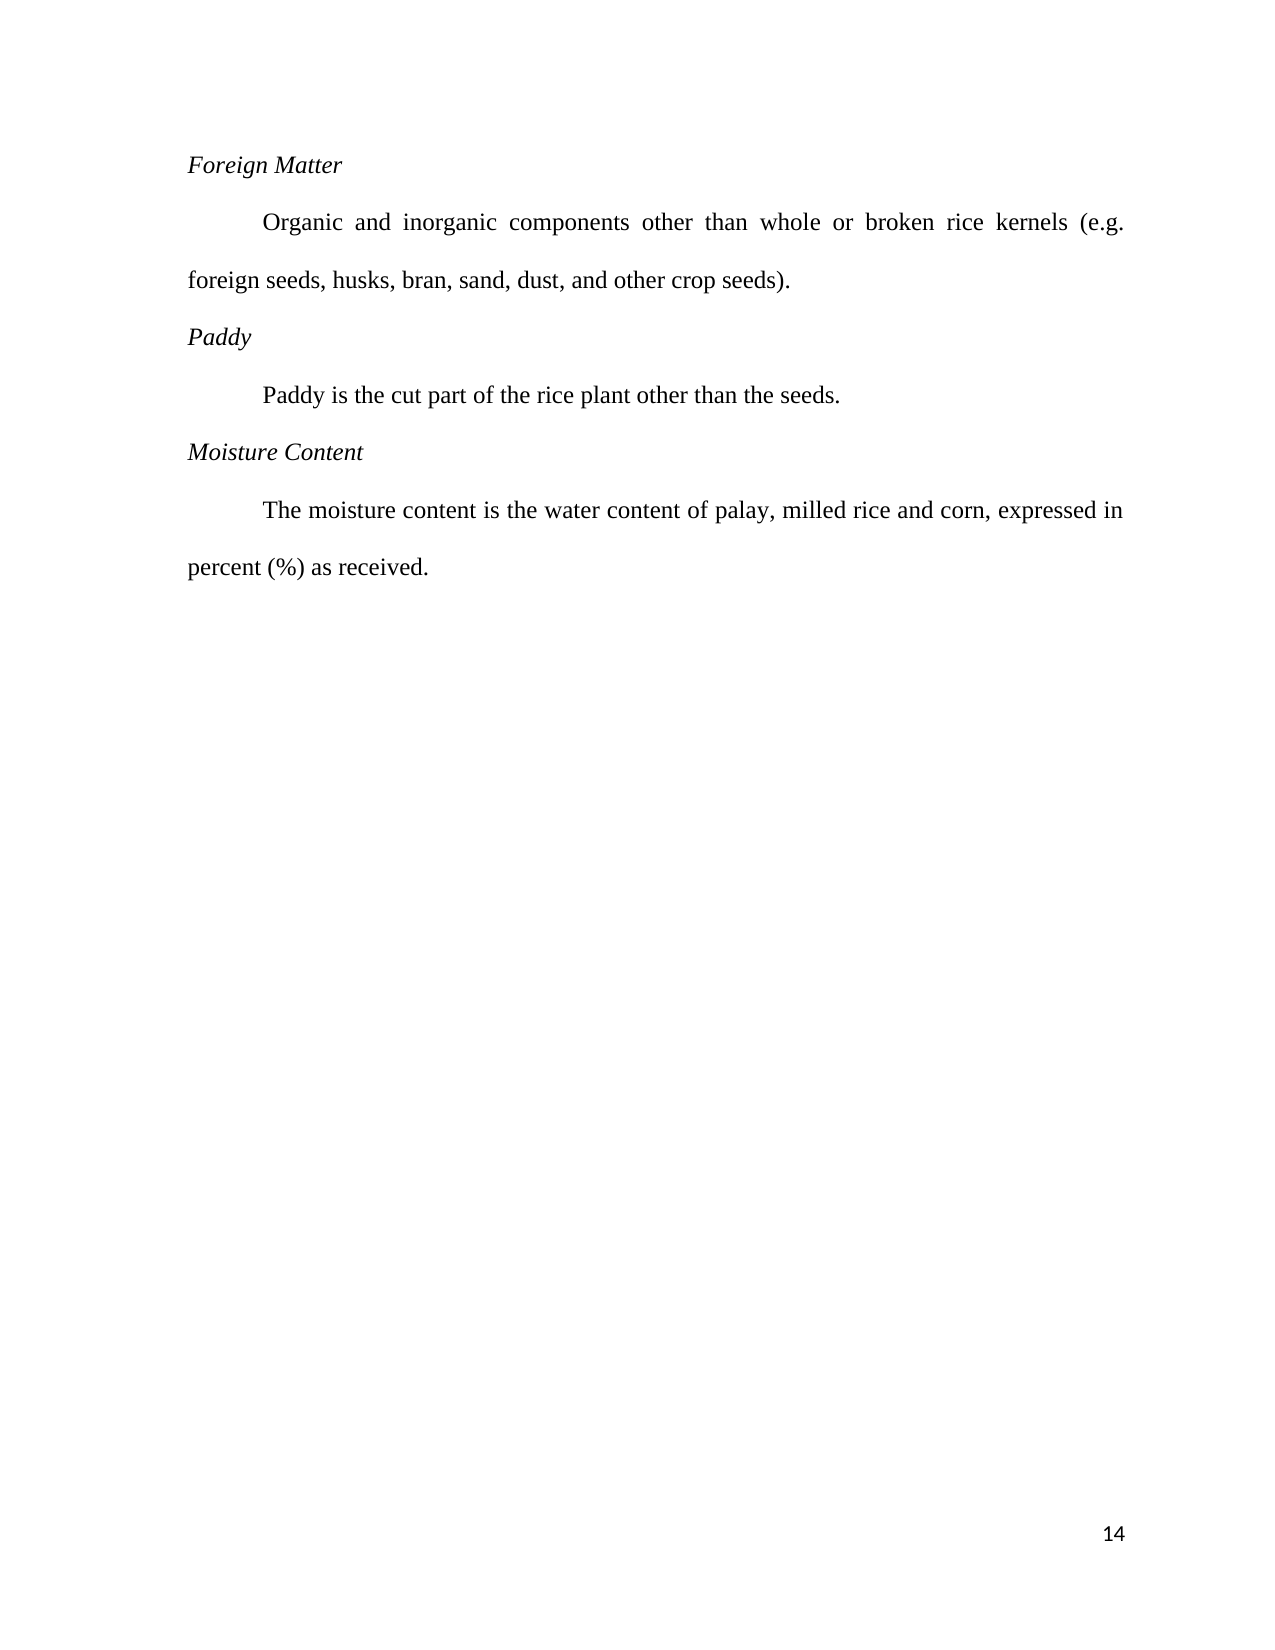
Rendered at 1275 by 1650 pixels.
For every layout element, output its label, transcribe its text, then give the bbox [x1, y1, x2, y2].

text Foreign Matter [187, 150, 1125, 179]
text Organic and inorganic components other than whole or broken rice kernels (e.g. foreign seeds, husks, bran, sand, dust, and other crop seeds). [187, 207, 1125, 294]
text The moisture content is the water content of palay, milled rice and corn, expressed in percent (%) as received. [187, 495, 1125, 581]
text Moisture Content [187, 437, 1125, 466]
text Paddy is the cut part of the rice plant other than the seeds. [187, 380, 1125, 409]
text Paddy [187, 322, 1125, 351]
